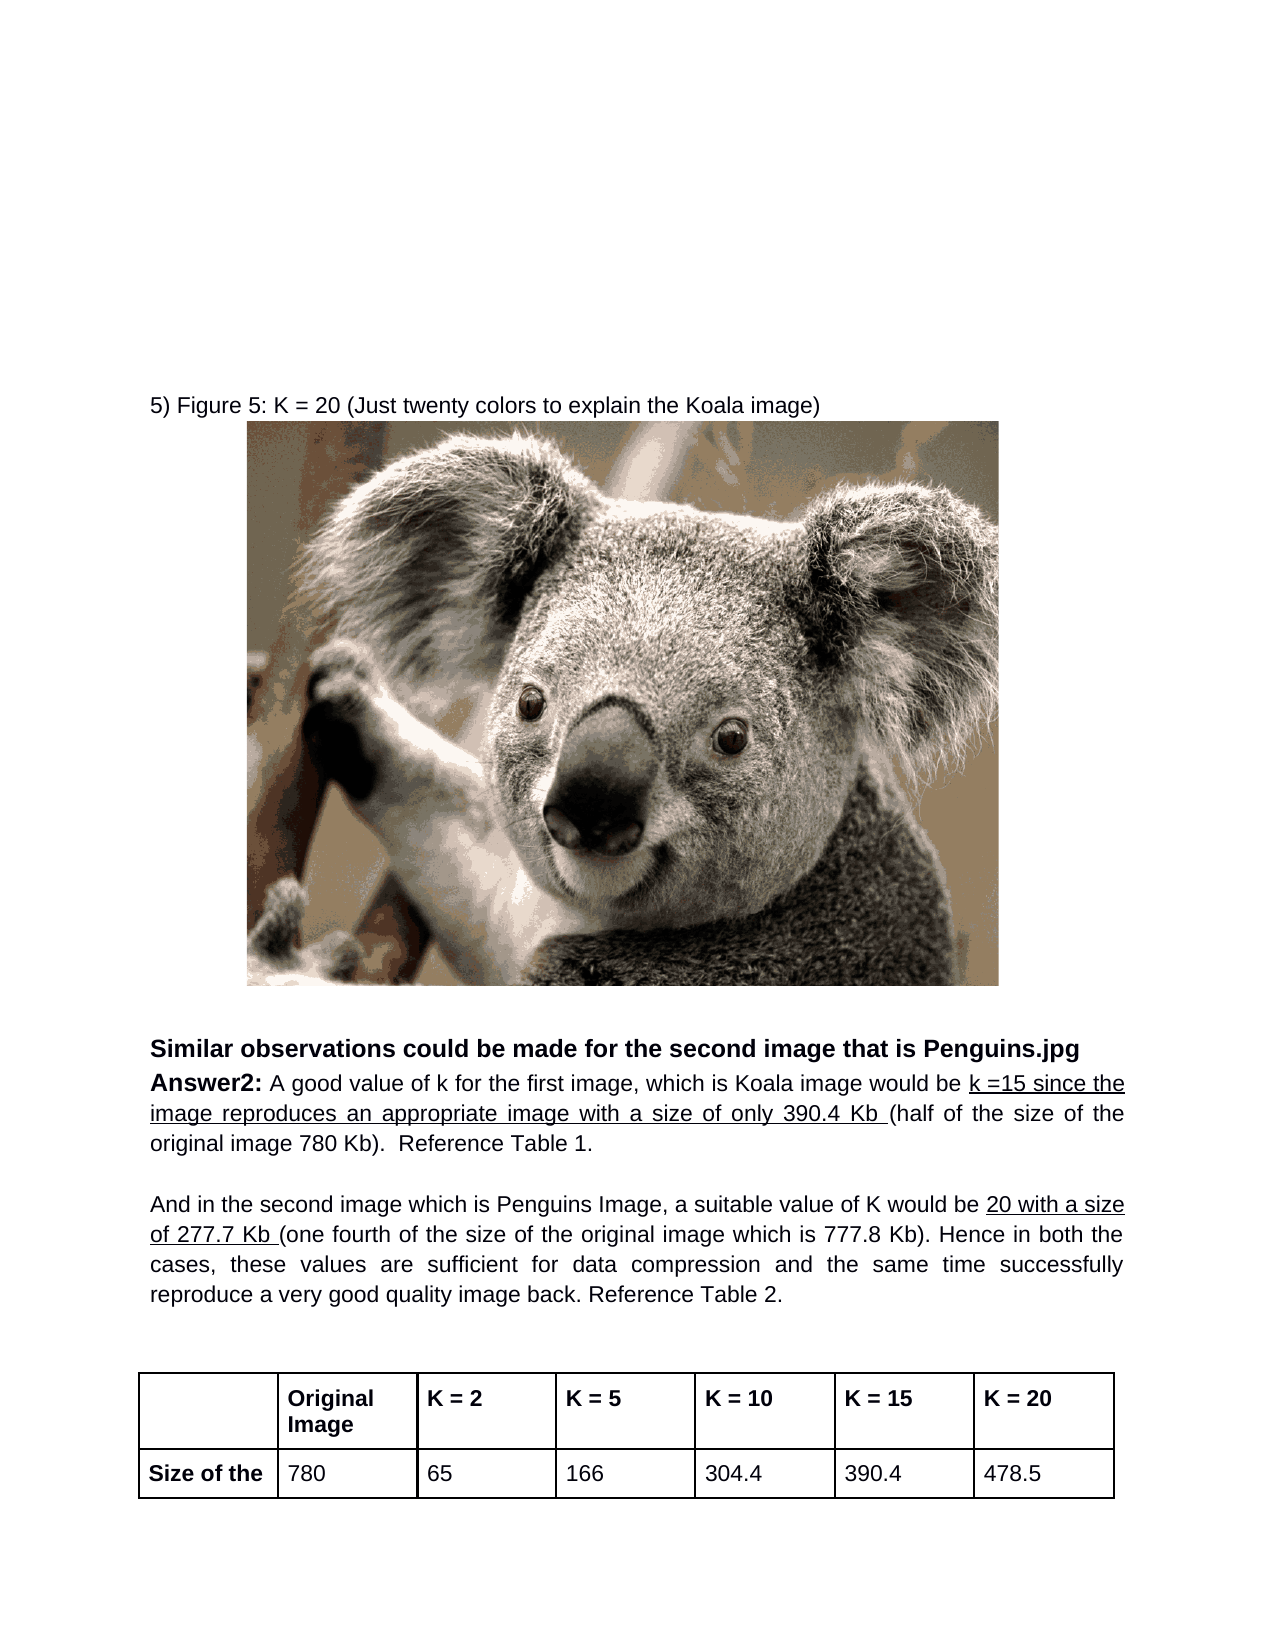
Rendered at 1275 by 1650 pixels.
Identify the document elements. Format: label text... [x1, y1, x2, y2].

text Similar observations could be made for the second image that is Penguins.jpg [150, 1034, 1125, 1063]
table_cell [140, 1450, 277, 1497]
table_header K = 2 [419, 1374, 555, 1448]
text Answer2: A good value of k for the first image, which is Koala image would be k =15 since the image reproduces an appropriate image with a size of only 390.4 Kb (half of the size of the original image 780 Kb). Reference Table 1. [150, 1067, 1125, 1157]
table_header K = 10 [696, 1374, 834, 1448]
table_cell 390.4 [836, 1450, 973, 1497]
table_header K = 5 [557, 1374, 694, 1448]
table_header K = 20 [975, 1374, 1113, 1448]
table_header K = 15 [836, 1374, 973, 1448]
text 5) Figure 5: K = 20 (Just twenty colors to explain the Koala image) [150, 392, 1125, 418]
table_cell 780 [279, 1450, 416, 1497]
picture [246, 421, 999, 986]
table_header [140, 1374, 277, 1448]
table_cell 478.5 [975, 1450, 1113, 1497]
text And in the second image which is Penguins Image, a suitable value of K would be 20 with a size of 277.7 Kb (one fourth of the size of the original image which is 777.8 Kb). Hence in both the cases, these values are sufficient for data compression and the same time successfully reproduce a very good quality image back. Reference Table 2. [150, 1191, 1125, 1308]
table_header Original Image [279, 1374, 416, 1448]
table_cell 65 [419, 1450, 555, 1497]
table_cell 166 [557, 1450, 694, 1497]
table_cell 304.4 [696, 1450, 834, 1497]
